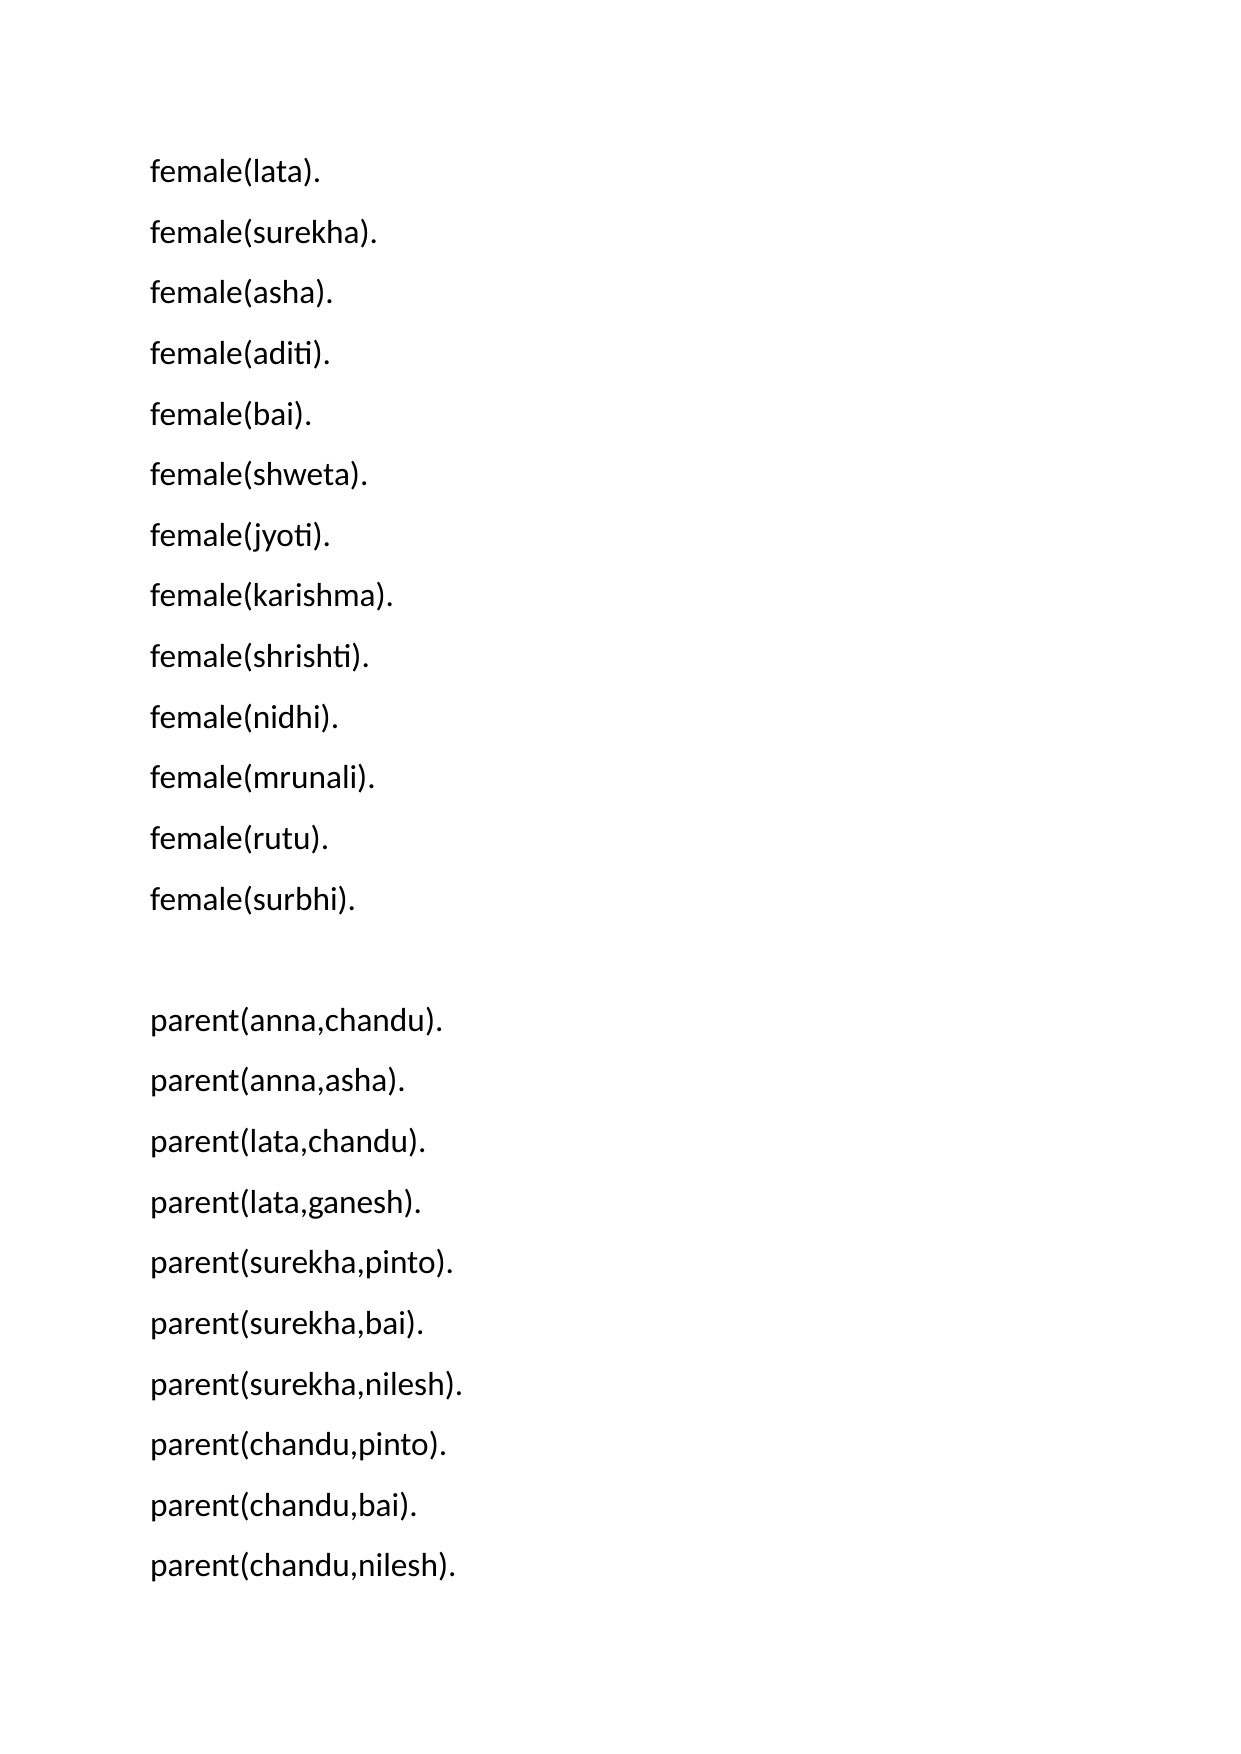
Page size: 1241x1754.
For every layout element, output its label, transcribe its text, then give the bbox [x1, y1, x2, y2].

text female(asha). [150, 271, 1090, 312]
text female(mrunali). [150, 756, 1090, 797]
text female(rutu). [150, 817, 1090, 858]
text parent(lata,chandu). [150, 1120, 1090, 1161]
text parent(anna,chandu). [150, 999, 1090, 1039]
text parent(chandu,nilesh). [150, 1544, 1090, 1585]
text parent(chandu,bai). [150, 1484, 1090, 1524]
text female(surekha). [150, 211, 1090, 251]
text female(lata). [150, 150, 1090, 191]
text female(bai). [150, 392, 1090, 433]
text female(surbhi). [150, 877, 1090, 918]
text parent(anna,asha). [150, 1059, 1090, 1100]
text parent(surekha,bai). [150, 1302, 1090, 1343]
text parent(lata,ganesh). [150, 1181, 1090, 1221]
text parent(surekha,pinto). [150, 1241, 1090, 1282]
text female(jyoti). [150, 514, 1090, 554]
text female(shweta). [150, 453, 1090, 494]
text parent(chandu,pinto). [150, 1423, 1090, 1464]
text parent(surekha,nilesh). [150, 1362, 1090, 1403]
text female(shrishti). [150, 635, 1090, 676]
text female(aditi). [150, 332, 1090, 373]
text female(nidhi). [150, 696, 1090, 736]
text female(karishma). [150, 574, 1090, 615]
